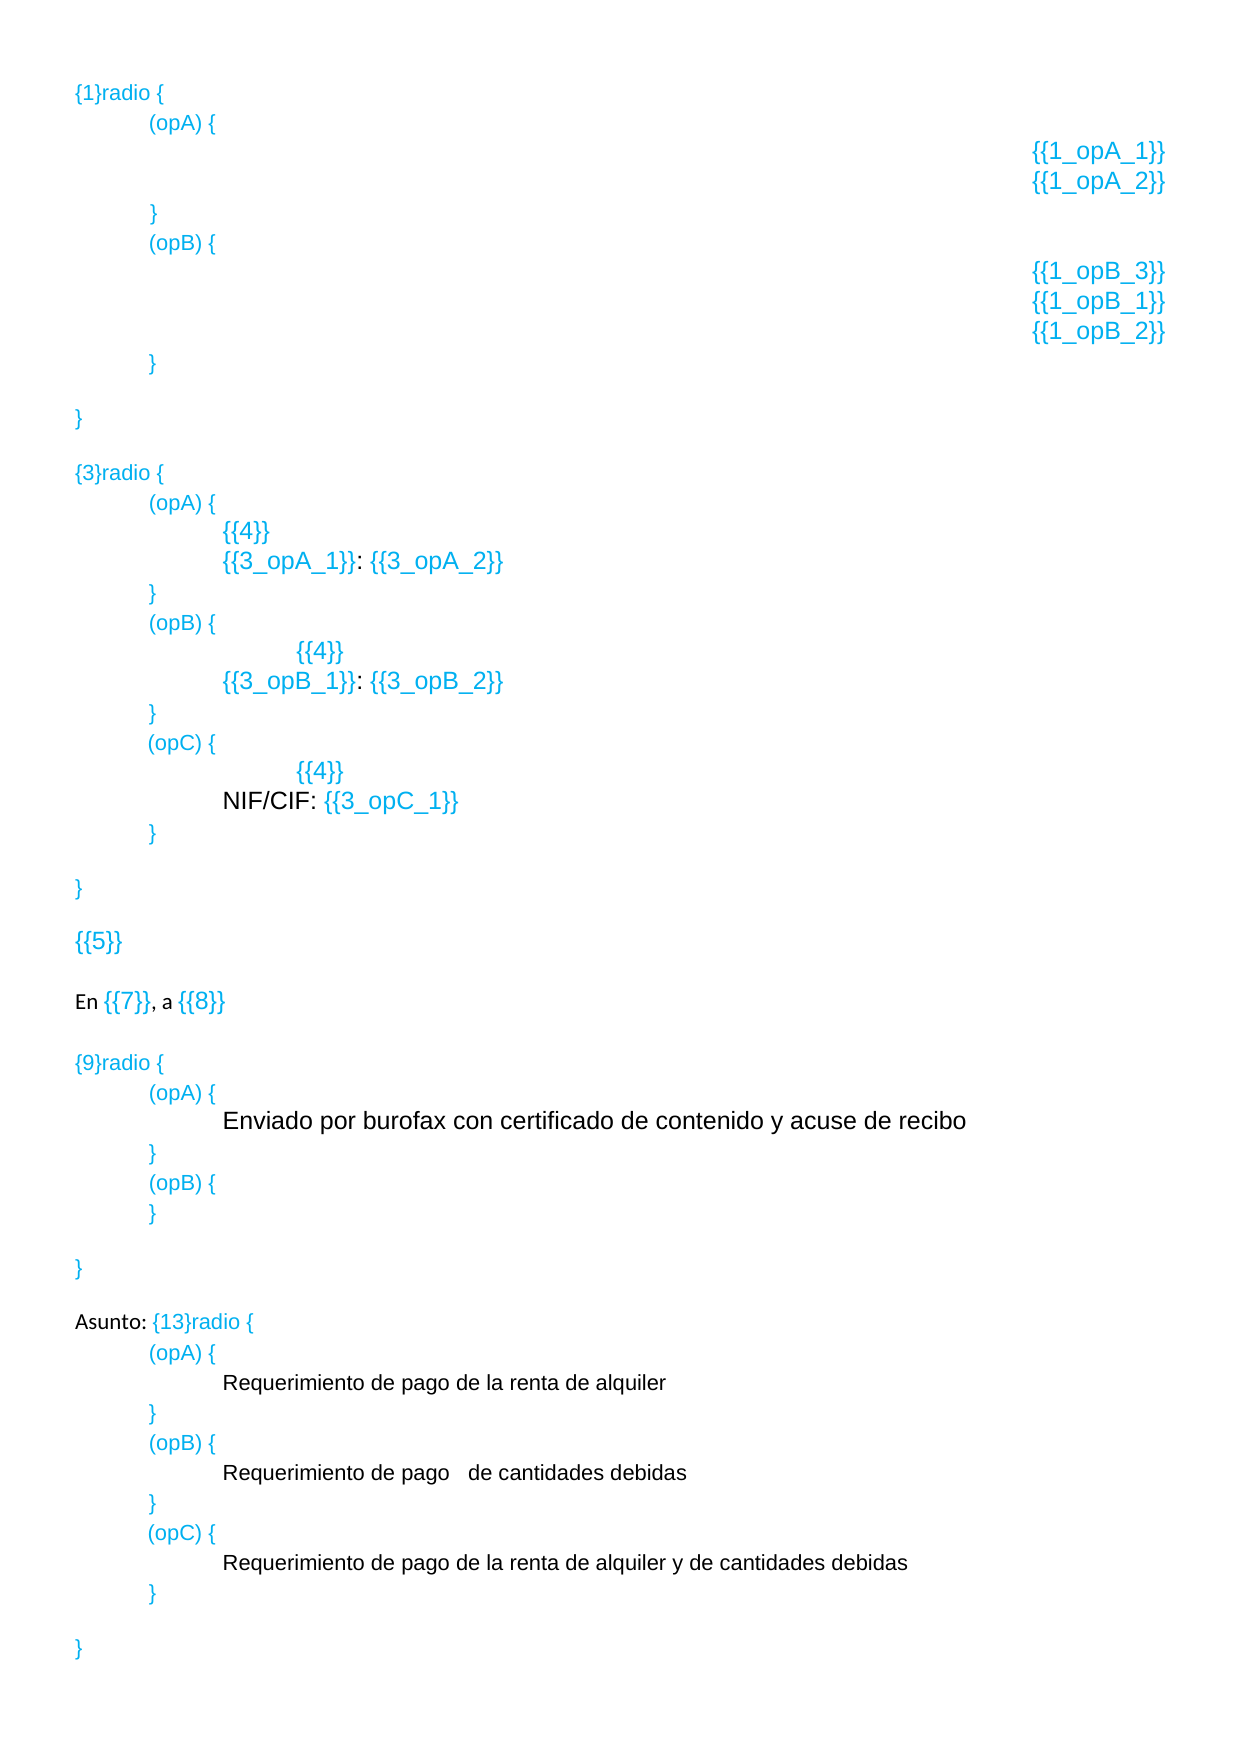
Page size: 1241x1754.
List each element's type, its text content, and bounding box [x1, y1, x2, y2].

text {{3_opB_1}}: {{3_opB_2}} [147, 665, 1165, 695]
text (opB) { [75, 1425, 1165, 1455]
text (opB) { [75, 225, 1165, 255]
text } [147, 1395, 1165, 1425]
text {9}radio { [75, 1045, 1165, 1075]
text (opA) { [75, 1075, 1165, 1105]
text } [75, 1135, 1165, 1165]
text NIF/CIF: {{3_opC_1}} [147, 785, 1165, 815]
text {{1_opA_1}} [75, 135, 1165, 165]
text {{4}} [221, 755, 1165, 785]
text } [147, 575, 1165, 605]
text (opA) { [75, 105, 1165, 135]
text } [75, 400, 1165, 430]
text (opC) { [75, 725, 1165, 755]
text (opB) { [75, 605, 1165, 635]
text (opB) { [75, 1165, 1165, 1195]
text } [75, 1485, 1165, 1515]
text (opC) { [75, 1515, 1165, 1545]
text {{4}} [221, 635, 1165, 665]
text } [75, 345, 1165, 375]
text Requerimiento de pago de cantidades debidas [149, 1455, 1165, 1485]
text } [75, 695, 1165, 725]
text } [75, 815, 1165, 845]
text {{1_opA_2}} [75, 165, 1165, 195]
text {{3_opA_1}}: {{3_opA_2}} [221, 545, 1165, 575]
text } [75, 1250, 1165, 1280]
text {{4}} [221, 515, 1165, 545]
text Requerimiento de pago de la renta de alquiler y de cantidades debidas [149, 1545, 1165, 1575]
text En {{7}}, a {{8}} [75, 985, 1165, 1015]
text {1}radio { [75, 75, 1165, 105]
text {{1_opB_1}} [75, 285, 1165, 315]
text {{5}} [75, 925, 1165, 955]
text } [75, 870, 1165, 900]
text } [75, 195, 1165, 225]
text Enviado por burofax con certificado de contenido y acuse de recibo [221, 1105, 1165, 1135]
text (opA) { [75, 485, 1165, 515]
text {{1_opB_3}} [75, 255, 1165, 285]
text (opA) { [75, 1335, 1165, 1365]
text {3}radio { [75, 455, 1165, 485]
text {{1_opB_2}} [75, 315, 1165, 345]
text } [75, 1195, 1165, 1225]
text Asunto: {13}radio { [75, 1305, 1165, 1335]
text } [75, 1630, 1165, 1660]
text } [75, 1575, 1165, 1605]
text Requerimiento de pago de la renta de alquiler [75, 1365, 1165, 1395]
